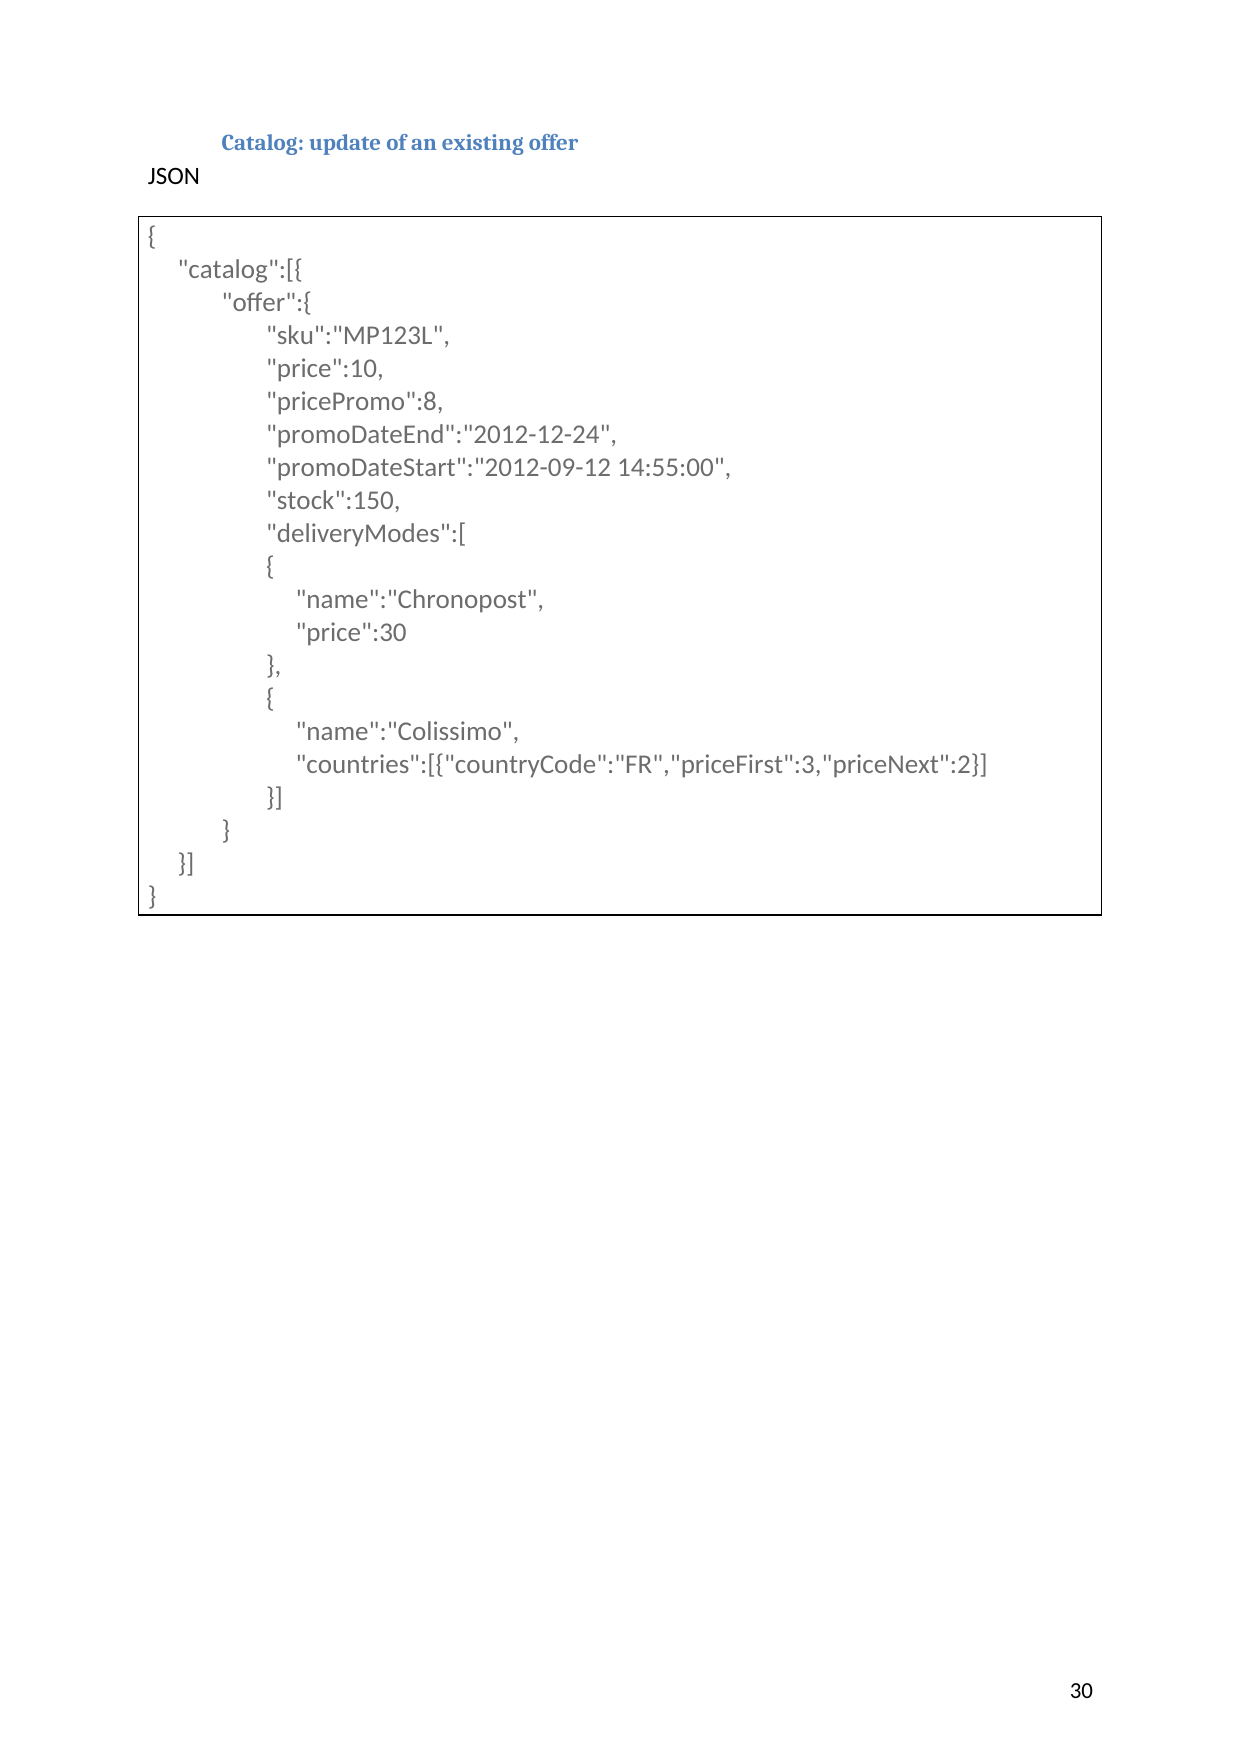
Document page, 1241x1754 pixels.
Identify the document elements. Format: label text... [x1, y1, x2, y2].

text JSON [148, 160, 1093, 191]
text "catalog":[{ [148, 252, 1093, 285]
subtitle Catalog: update of an existing offer [221, 130, 1093, 156]
text "sku":"MP123L", [148, 318, 1093, 351]
text }] [148, 780, 1093, 813]
text }] [148, 846, 1093, 876]
text "stock":150, [148, 483, 1093, 516]
text "price":30 [148, 615, 1093, 648]
text "price":10, [148, 351, 1093, 384]
text "pricePromo":8, [148, 384, 1093, 417]
text { [139, 217, 1101, 252]
text "countries":[{"countryCode":"FR","priceFirst":3,"priceNext":2}] [148, 747, 1093, 780]
text { [148, 681, 1093, 714]
text "promoDateEnd":"2012-12-24", [148, 417, 1093, 450]
text "promoDateStart":"2012-09-12 14:55:00", [148, 450, 1093, 483]
text "offer":{ [148, 285, 1093, 318]
text } [148, 813, 1093, 846]
text "deliveryModes":[ [148, 516, 1093, 549]
text }, [148, 648, 1093, 681]
text { [148, 549, 1093, 582]
text "name":"Colissimo", [148, 714, 1093, 747]
text "name":"Chronopost", [148, 582, 1093, 615]
text } [139, 876, 1101, 914]
